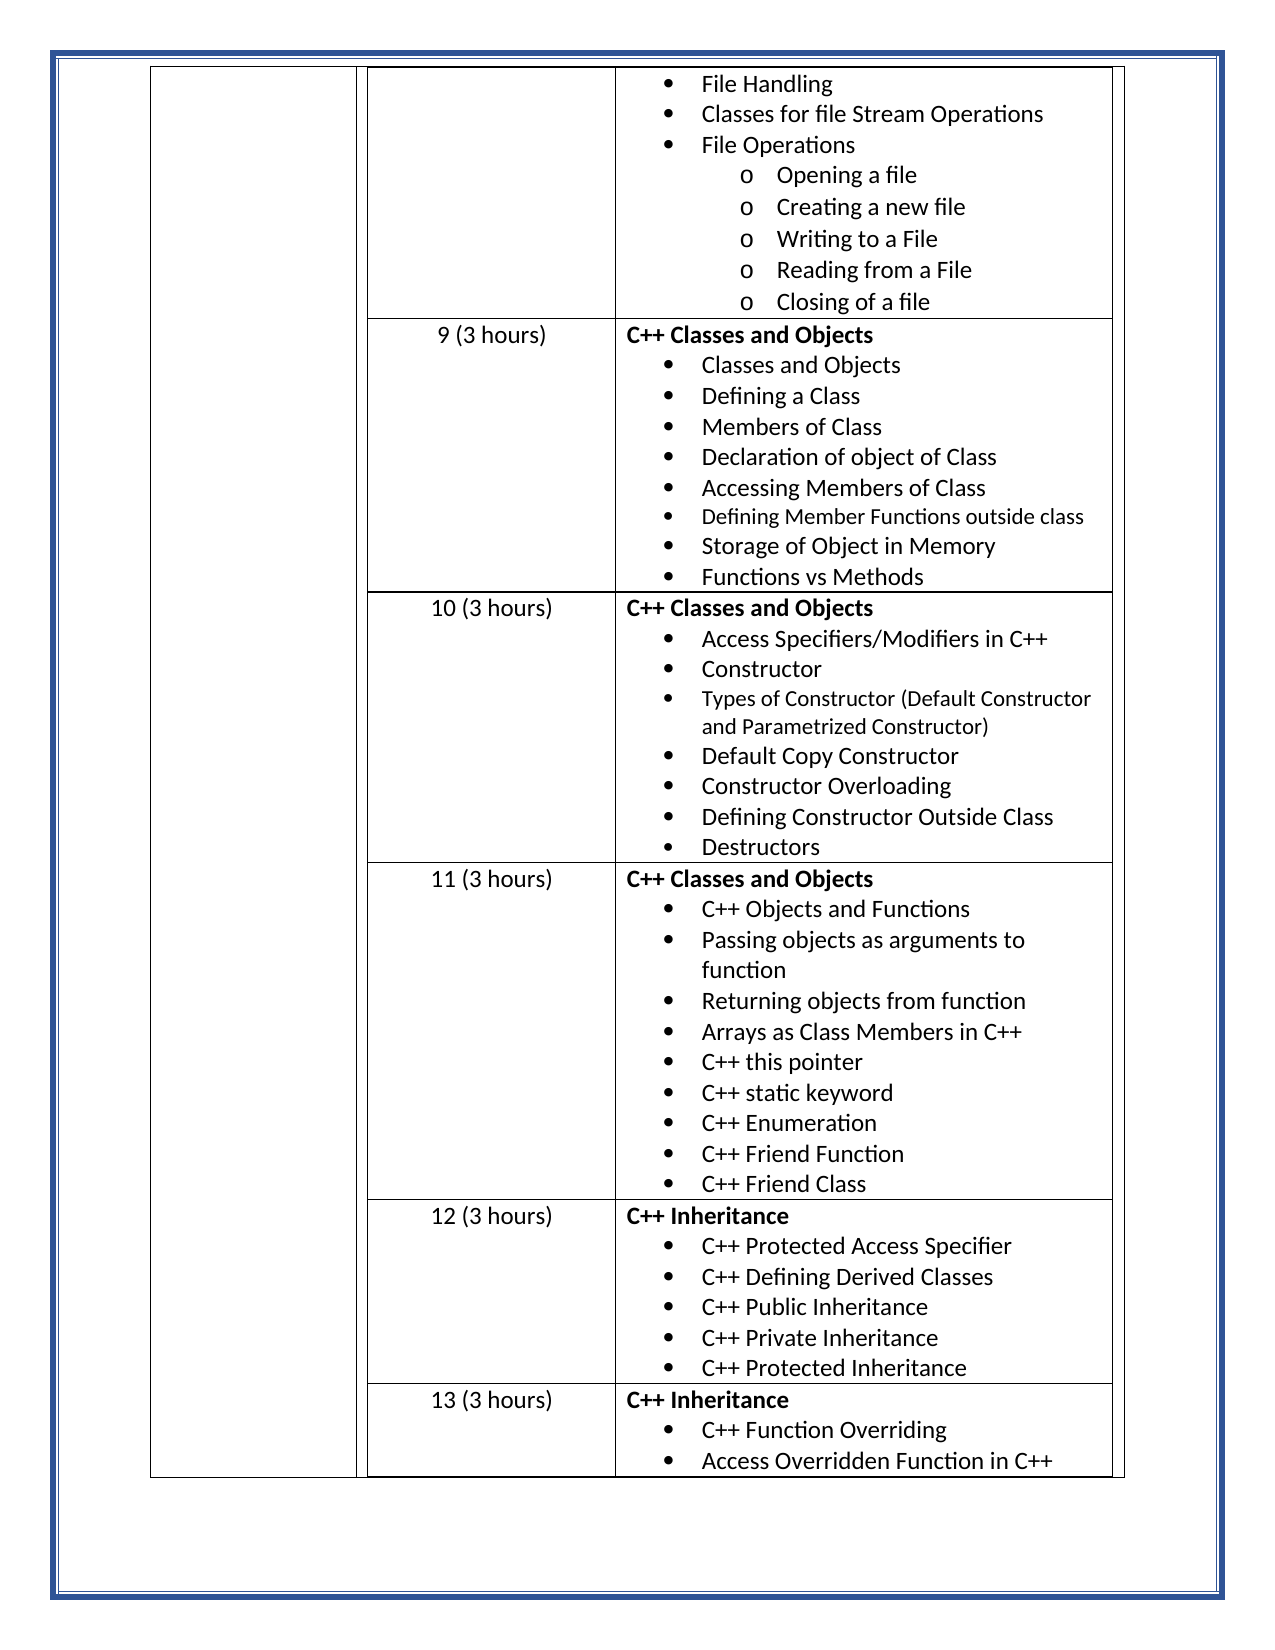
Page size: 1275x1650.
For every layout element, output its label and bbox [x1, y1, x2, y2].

table_cell [368, 319, 615, 591]
table_cell [368, 863, 615, 1199]
table_cell [1113, 67, 1124, 1477]
table_cell [368, 1384, 615, 1476]
table_cell [616, 319, 1112, 591]
table_cell [616, 593, 1112, 862]
table_cell [368, 593, 615, 862]
table_cell [616, 863, 1112, 1199]
table_cell [368, 68, 615, 318]
table_cell [616, 1384, 1112, 1476]
table_cell [151, 67, 356, 1477]
table_cell [368, 1200, 615, 1383]
table_cell [616, 68, 1112, 318]
table_cell [616, 1200, 1112, 1383]
table_cell [357, 67, 367, 1477]
